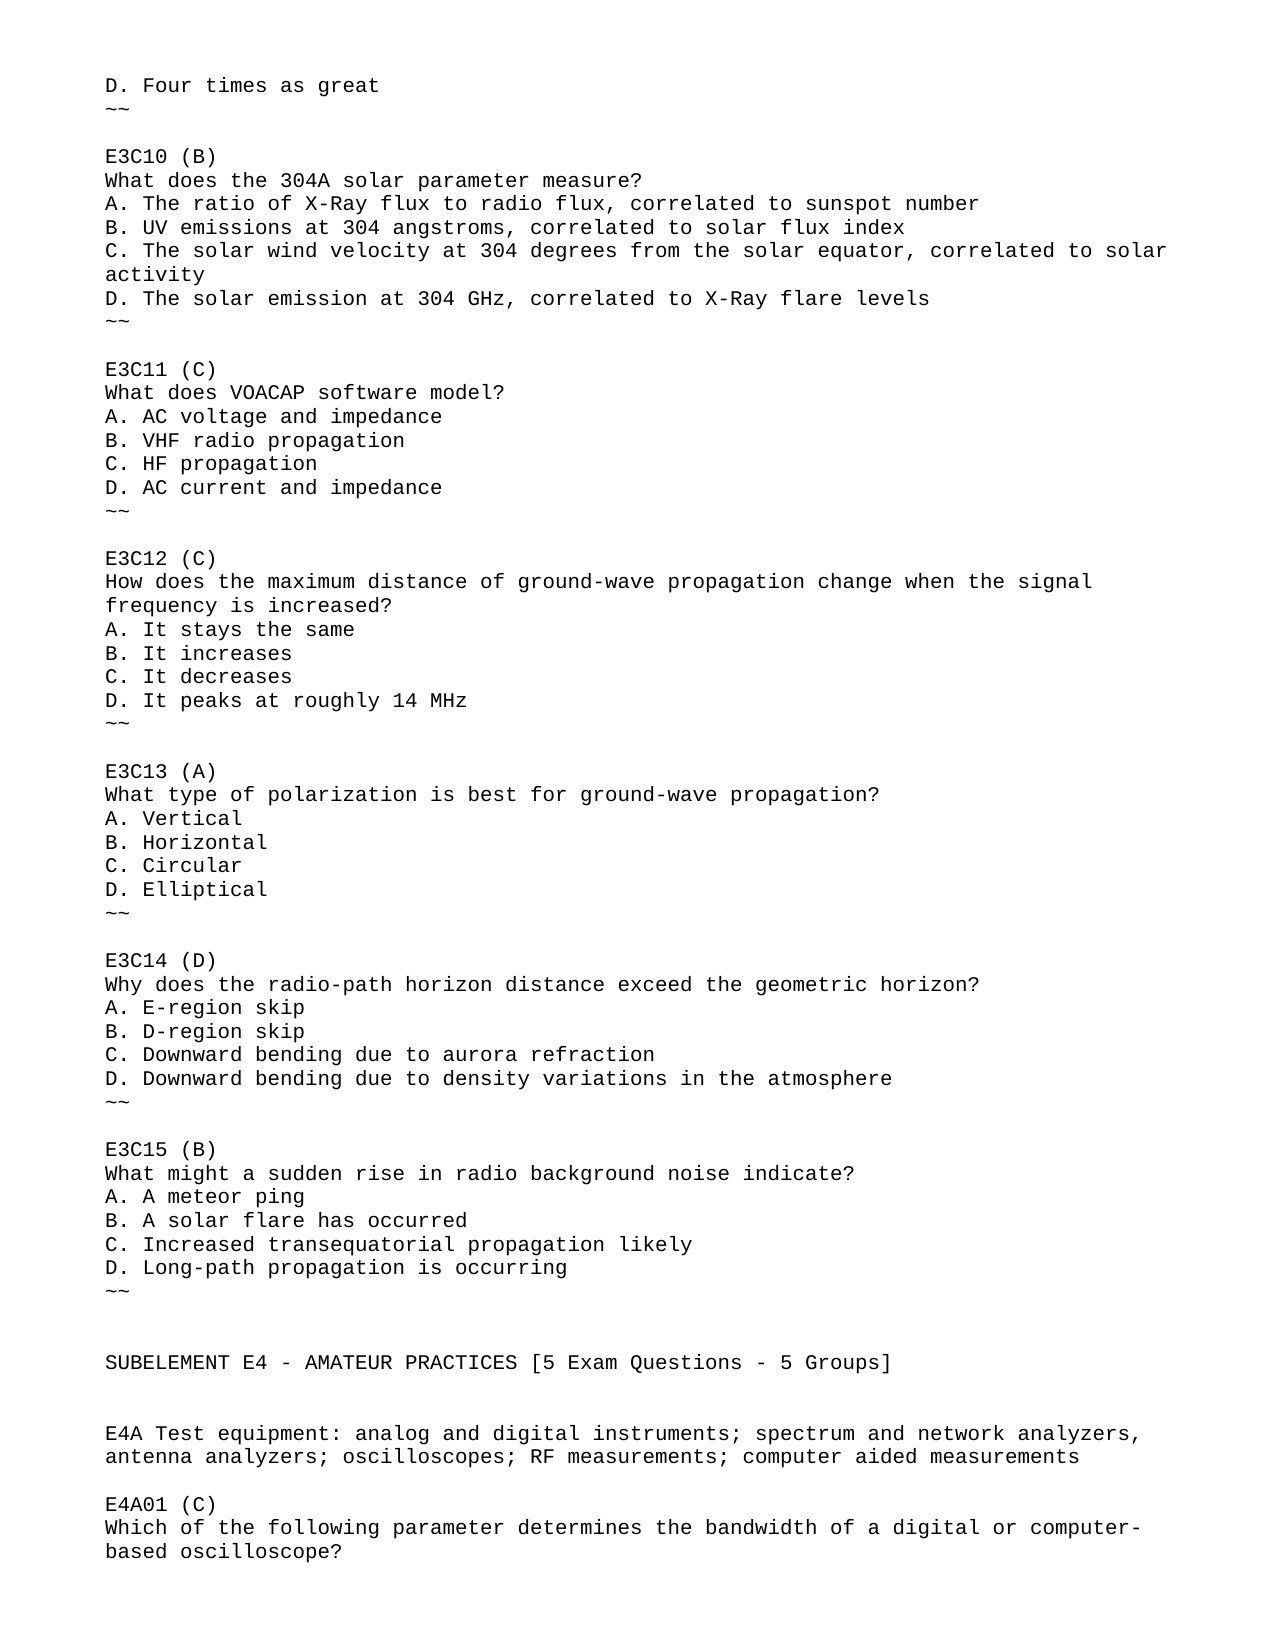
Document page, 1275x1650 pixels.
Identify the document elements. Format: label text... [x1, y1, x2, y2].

text C. HF propagation [105, 453, 1170, 477]
text ~~ [105, 311, 1170, 335]
text C. Downward bending due to aurora refraction [105, 1044, 1170, 1068]
text D. AC current and impedance [105, 477, 1170, 501]
text A. A meteor ping [105, 1186, 1170, 1210]
text ~~ [105, 1281, 1170, 1304]
text C. Increased transequatorial propagation likely [105, 1234, 1170, 1257]
text B. It increases [105, 642, 1170, 666]
text Why does the radio-path horizon distance exceed the geometric horizon? [105, 973, 1170, 997]
text D. It peaks at roughly 14 MHz [105, 690, 1170, 713]
text D. The solar emission at 304 GHz, correlated to X-Ray flare levels [105, 288, 1170, 311]
text SUBELEMENT E4 - AMATEUR PRACTICES [5 Exam Questions - 5 Groups] [105, 1352, 1170, 1376]
text D. Elliptical [105, 879, 1170, 903]
text What type of polarization is best for ground-wave propagation? [105, 784, 1170, 808]
text D. Long-path propagation is occurring [105, 1257, 1170, 1281]
text A. Vertical [105, 808, 1170, 832]
text B. Horizontal [105, 832, 1170, 855]
text E4A Test equipment: analog and digital instruments; spectrum and network analyzers, antenna analyzers; oscilloscopes; RF measurements; computer aided measurements [105, 1423, 1170, 1470]
text E3C13 (A) [105, 761, 1170, 784]
text B. UV emissions at 304 angstroms, correlated to solar flux index [105, 217, 1170, 241]
text ~~ [105, 903, 1170, 926]
text ~~ [105, 99, 1170, 122]
text E3C15 (B) [105, 1139, 1170, 1163]
text B. A solar flare has occurred [105, 1210, 1170, 1234]
text E3C12 (C) [105, 548, 1170, 572]
text ~~ [105, 713, 1170, 737]
text E3C11 (C) [105, 359, 1170, 382]
text How does the maximum distance of ground-wave propagation change when the signal frequency is increased? [105, 572, 1170, 619]
text A. AC voltage and impedance [105, 406, 1170, 430]
text C. It decreases [105, 666, 1170, 690]
text A. It stays the same [105, 619, 1170, 642]
text What does VOACAP software model? [105, 382, 1170, 406]
text What might a sudden rise in radio background noise indicate? [105, 1163, 1170, 1186]
text B. VHF radio propagation [105, 430, 1170, 453]
text Which of the following parameter determines the bandwidth of a digital or computer-based oscilloscope? [105, 1517, 1170, 1565]
text C. Circular [105, 855, 1170, 879]
text A. The ratio of X-Ray flux to radio flux, correlated to sunspot number [105, 193, 1170, 217]
text What does the 304A solar parameter measure? [105, 169, 1170, 193]
text D. Four times as great [105, 75, 1170, 99]
text C. The solar wind velocity at 304 degrees from the solar equator, correlated to solar activity [105, 241, 1170, 288]
text B. D-region skip [105, 1021, 1170, 1044]
text E3C10 (B) [105, 146, 1170, 169]
text ~~ [105, 1092, 1170, 1115]
text A. E-region skip [105, 997, 1170, 1021]
text D. Downward bending due to density variations in the atmosphere [105, 1068, 1170, 1092]
text E4A01 (C) [105, 1494, 1170, 1517]
text E3C14 (D) [105, 950, 1170, 973]
text ~~ [105, 501, 1170, 524]
